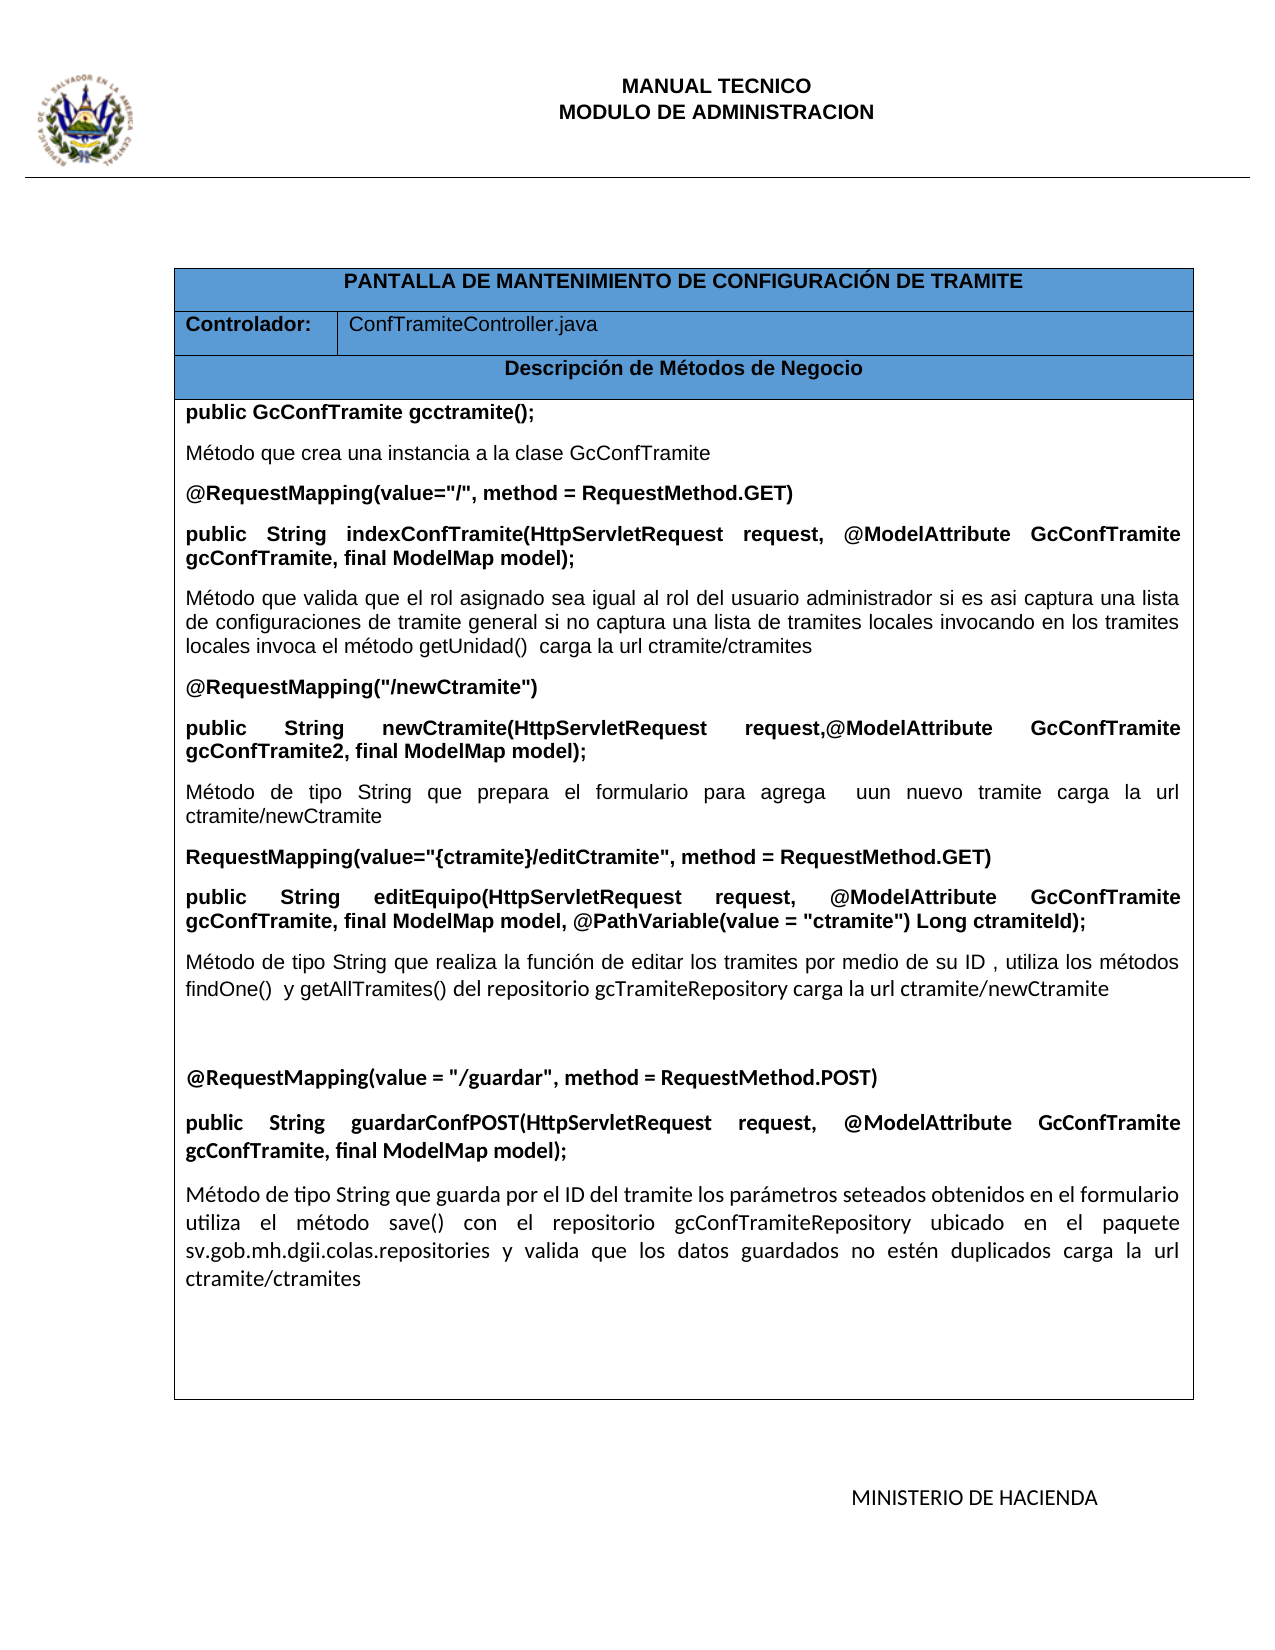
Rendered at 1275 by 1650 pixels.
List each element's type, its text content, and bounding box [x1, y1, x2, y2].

table_header PANTALLA DE MANTENIMIENTO DE CONFIGURACIÓN DE TRAMITE [175, 269, 1193, 311]
table_cell Descripción de Métodos de Negocio [175, 356, 1193, 399]
picture [34, 73, 137, 168]
table_cell ConfTramiteController.java [338, 312, 1193, 355]
table_cell Controlador: [175, 312, 337, 355]
